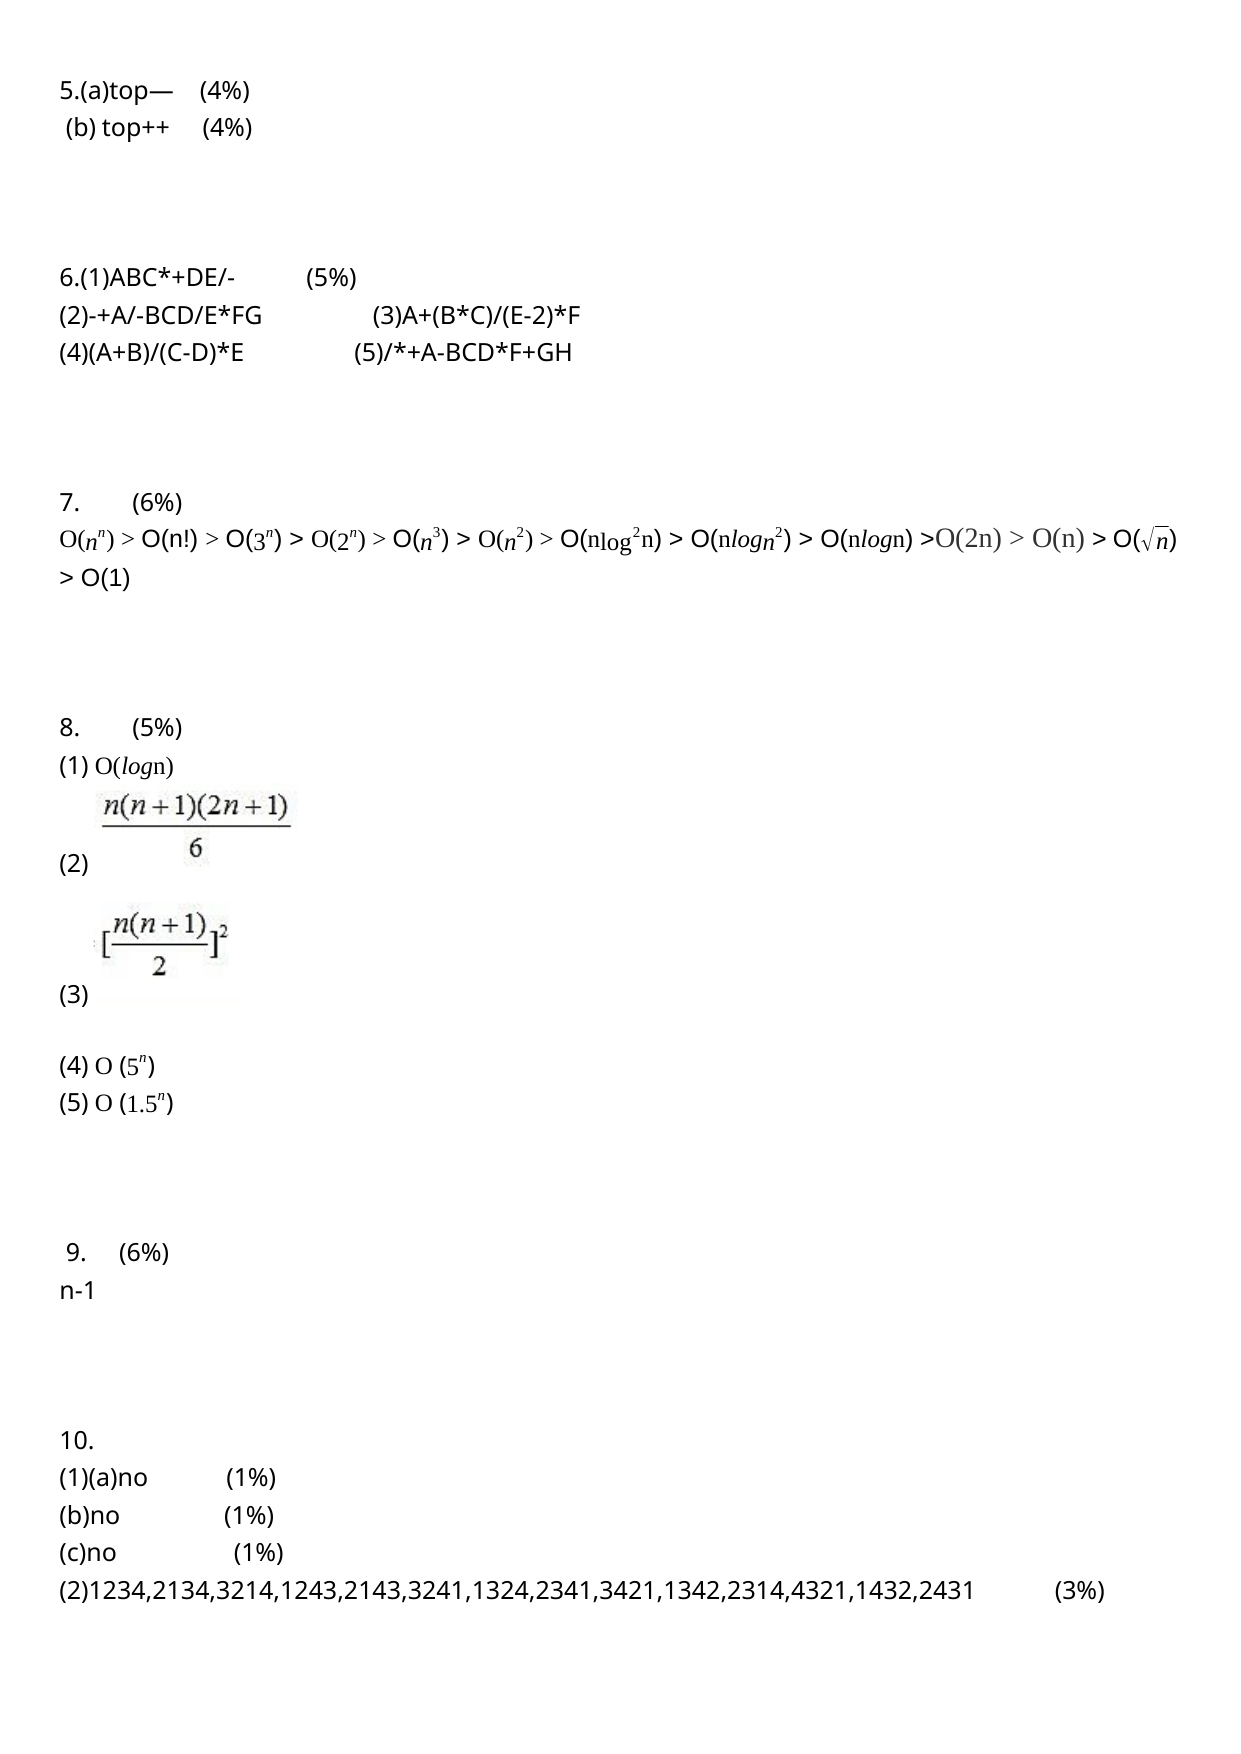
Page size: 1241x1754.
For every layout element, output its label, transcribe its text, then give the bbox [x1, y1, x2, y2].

text 6.(1)ABC*+DE/- (5%) [59, 258, 1181, 296]
text 5.(a)top— (4%) [59, 71, 1181, 108]
text (5) O () [59, 1083, 1181, 1121]
text 8. (5%) [59, 708, 1181, 746]
picture [93, 895, 246, 1004]
text 10. [59, 1421, 1181, 1458]
text O() > O(n!) > O() > O() > O() > O() > O(nn) > O(nlog) > O(nlogn) >O(2n) > O(n) > O() > O(1) [59, 521, 1181, 596]
text (1) O(logn) [59, 746, 1181, 783]
text (b) top++ (4%) [59, 108, 1181, 146]
text (4) O () [59, 1046, 1181, 1083]
text (2)-+A/-BCD/E*FG (3)A+(B*C)/(E-2)*F [59, 296, 1181, 333]
text (c)no (1%) [59, 1533, 1181, 1571]
picture [93, 783, 299, 873]
text n-1 [59, 1271, 1181, 1308]
text (3) [59, 896, 1181, 1046]
text (1)(a)no (1%) [59, 1458, 1181, 1496]
text 7. (6%) [59, 483, 1181, 521]
text (2)1234,2134,3214,1243,2143,3241,1324,2341,3421,1342,2314,4321,1432,2431 (3%) [59, 1571, 1181, 1608]
text (4)(A+B)/(C-D)*E (5)/*+A-BCD*F+GH [59, 333, 1181, 371]
text (b)no (1%) [59, 1496, 1181, 1533]
text (2) [59, 783, 1181, 896]
text 9. (6%) [59, 1233, 1181, 1271]
